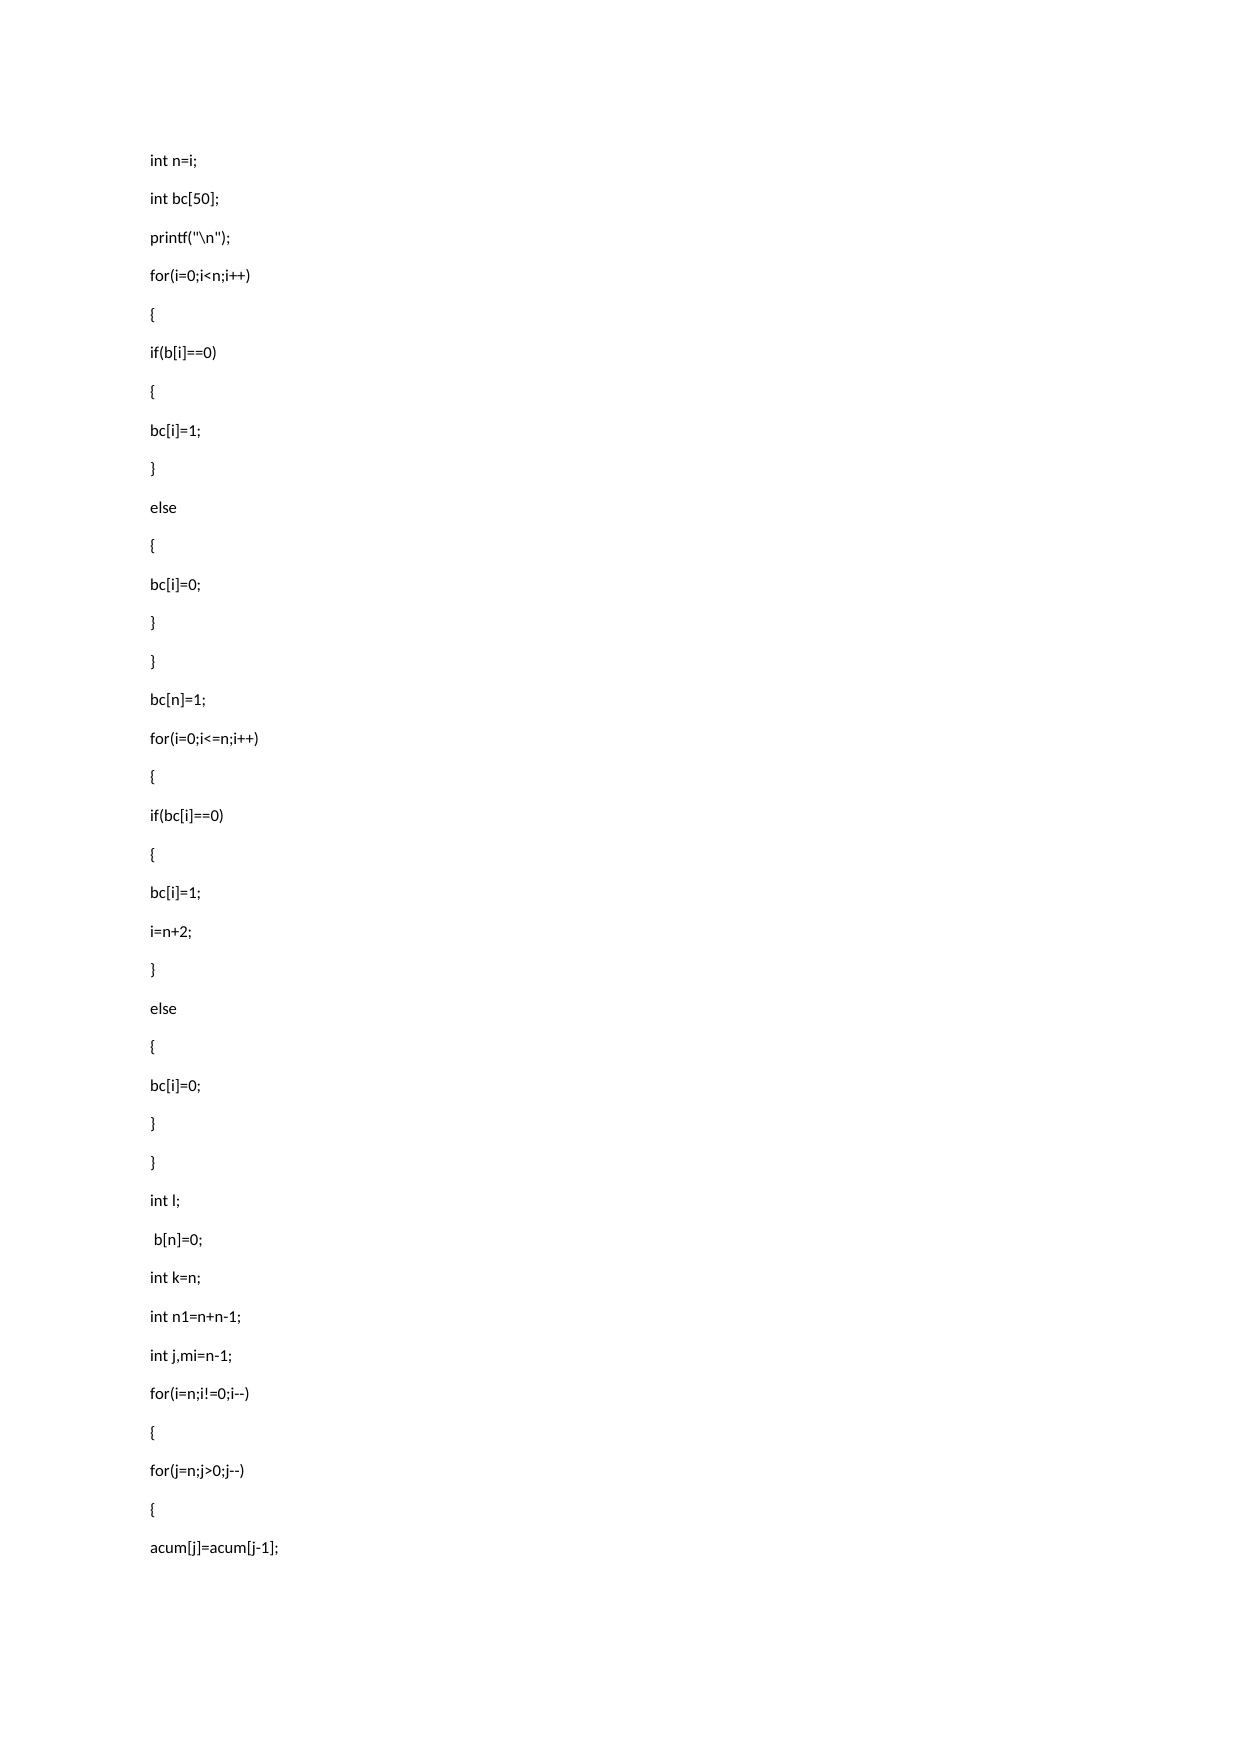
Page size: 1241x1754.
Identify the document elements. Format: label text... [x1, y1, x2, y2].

text bc[i]=0; [150, 1075, 1090, 1095]
text int j,mi=n-1; [150, 1345, 1090, 1365]
text bc[i]=0; [150, 574, 1090, 594]
text bc[i]=1; [150, 882, 1090, 903]
text for(j=n;j>0;j--) [150, 1460, 1090, 1481]
text { [150, 1422, 1090, 1442]
text int k=n; [150, 1268, 1090, 1288]
text bc[n]=1; [150, 689, 1090, 710]
text } [150, 1152, 1090, 1172]
text } [150, 458, 1090, 479]
text { [150, 767, 1090, 787]
text if(bc[i]==0) [150, 805, 1090, 826]
text i=n+2; [150, 921, 1090, 941]
text { [150, 304, 1090, 324]
text } [150, 612, 1090, 633]
text } [150, 651, 1090, 671]
text if(b[i]==0) [150, 343, 1090, 363]
text int n=i; [150, 150, 1090, 170]
text int l; [150, 1191, 1090, 1211]
text { [150, 1499, 1090, 1519]
text acum[j]=acum[j-1]; [150, 1537, 1090, 1558]
text { [150, 535, 1090, 556]
text } [150, 1113, 1090, 1134]
text for(i=0;i<n;i++) [150, 266, 1090, 286]
text bc[i]=1; [150, 420, 1090, 440]
text else [150, 998, 1090, 1018]
text printf("\n"); [150, 227, 1090, 247]
text else [150, 497, 1090, 517]
text int bc[50]; [150, 188, 1090, 209]
text { [150, 844, 1090, 864]
text { [150, 381, 1090, 402]
text for(i=n;i!=0;i--) [150, 1383, 1090, 1404]
text b[n]=0; [150, 1229, 1090, 1249]
text { [150, 1036, 1090, 1057]
text int n1=n+n-1; [150, 1306, 1090, 1327]
text for(i=0;i<=n;i++) [150, 728, 1090, 748]
text } [150, 959, 1090, 980]
